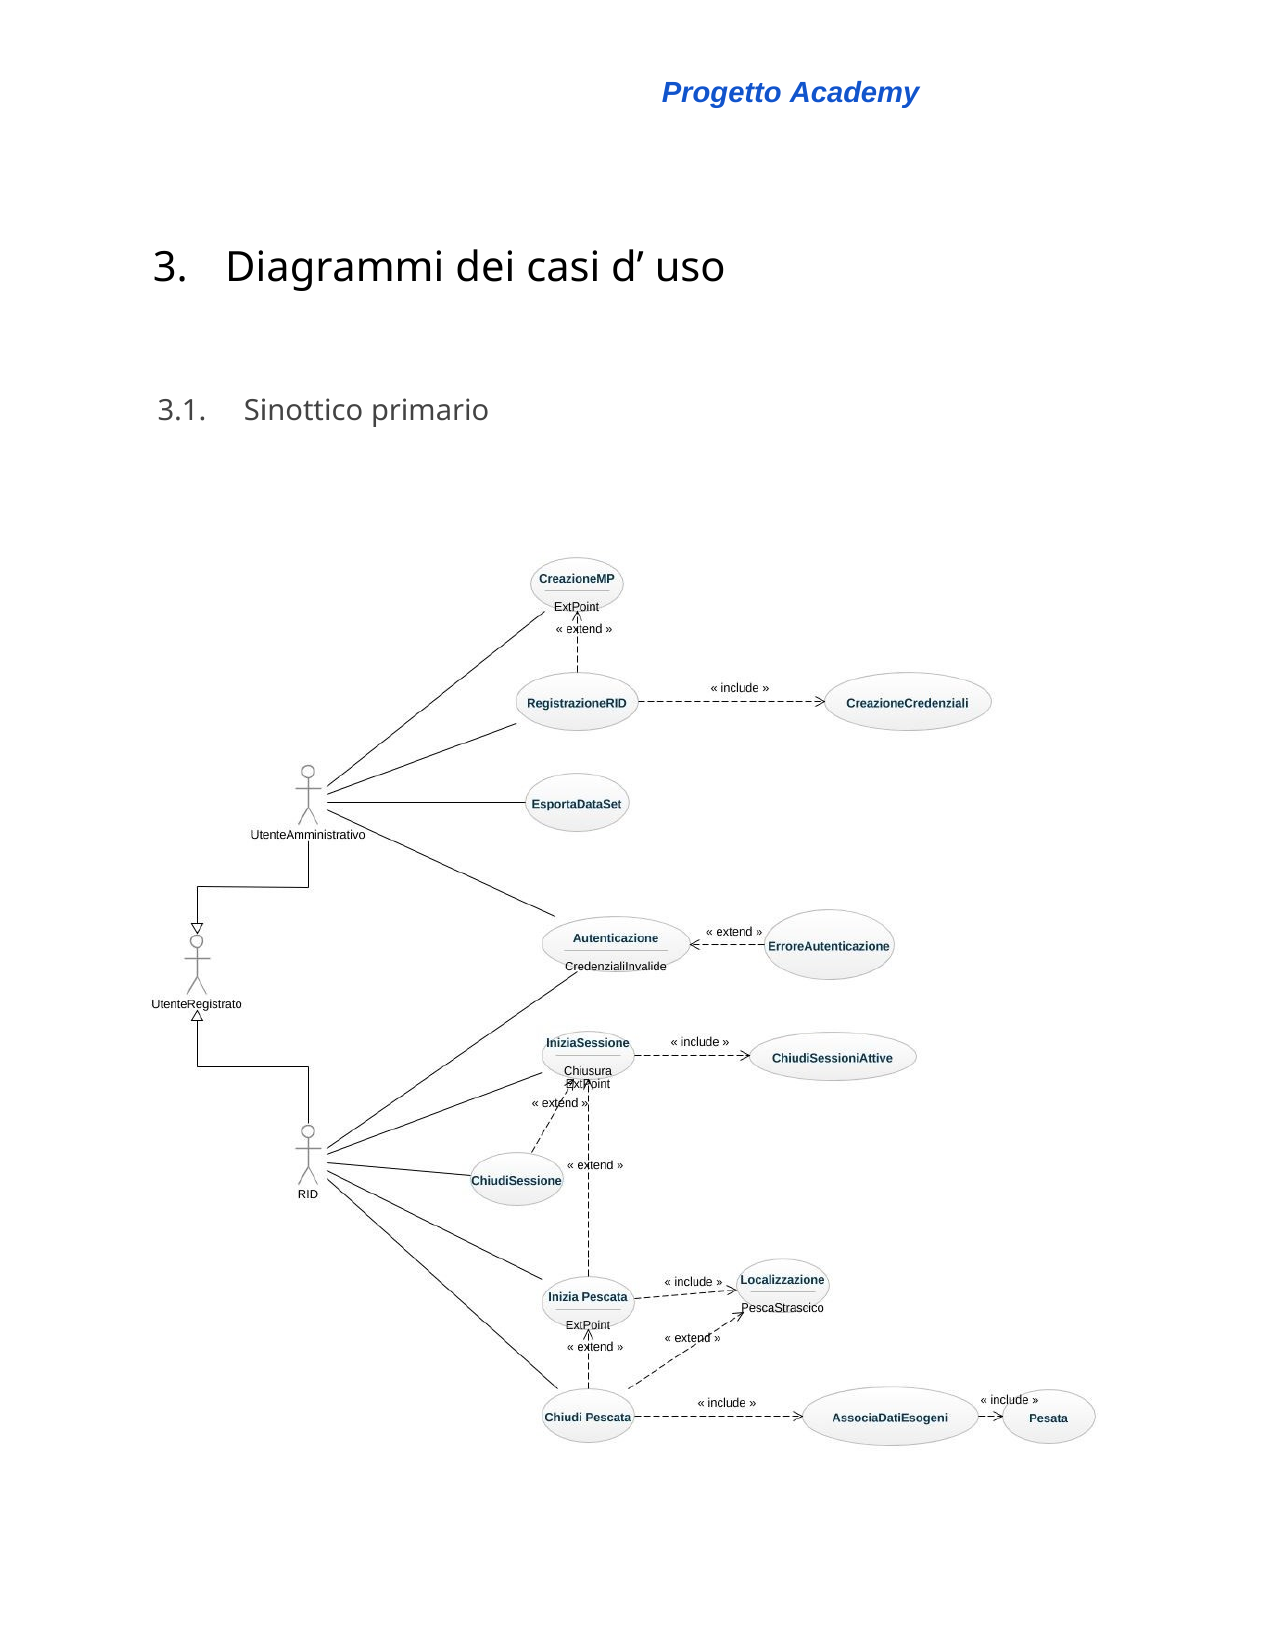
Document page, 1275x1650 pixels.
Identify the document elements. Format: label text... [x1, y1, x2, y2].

picture [150, 551, 1099, 1451]
subtitle Diagrammi dei casi d’ uso [153, 236, 1229, 293]
subtitle Sinottico primario [157, 389, 1229, 429]
